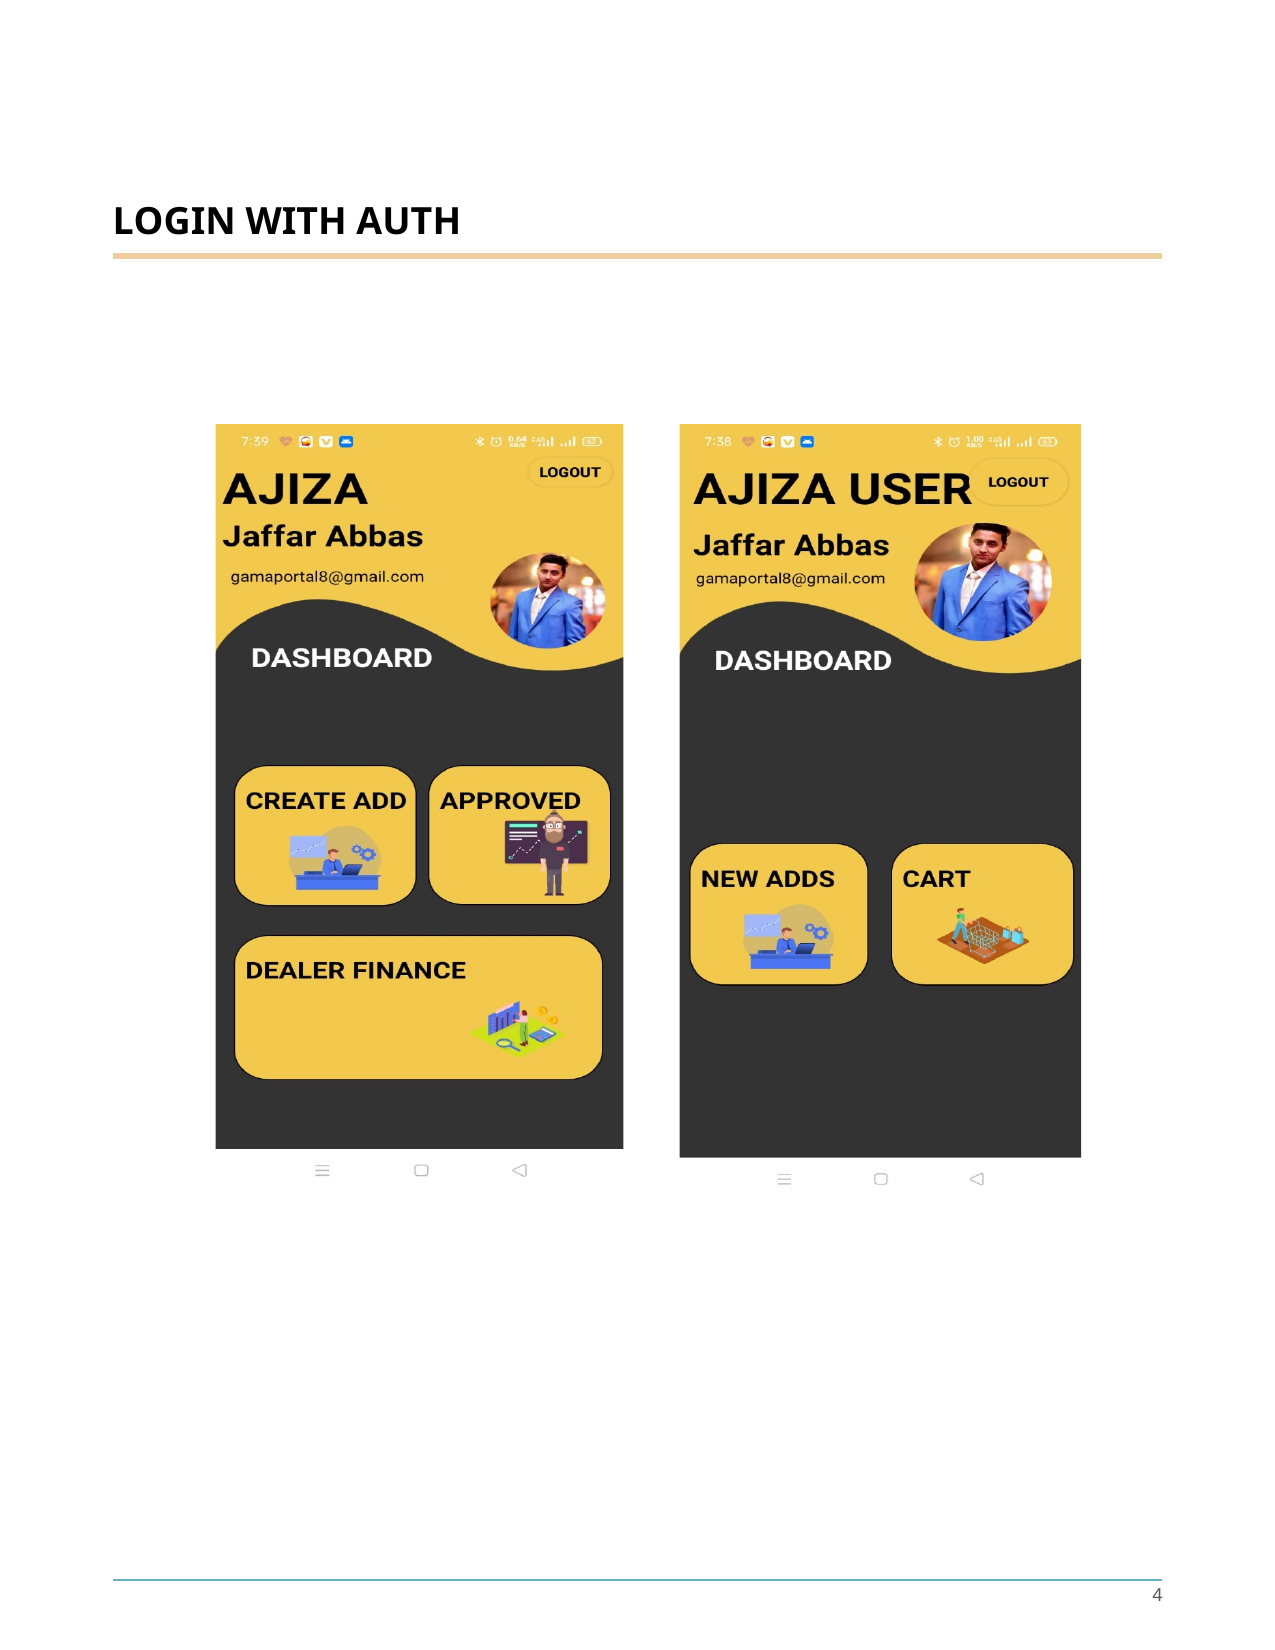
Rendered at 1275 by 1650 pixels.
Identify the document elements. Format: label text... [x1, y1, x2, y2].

subtitle LOGIN WITH AUTH [112, 194, 1162, 259]
picture [678, 424, 1082, 1196]
picture [214, 424, 624, 1186]
